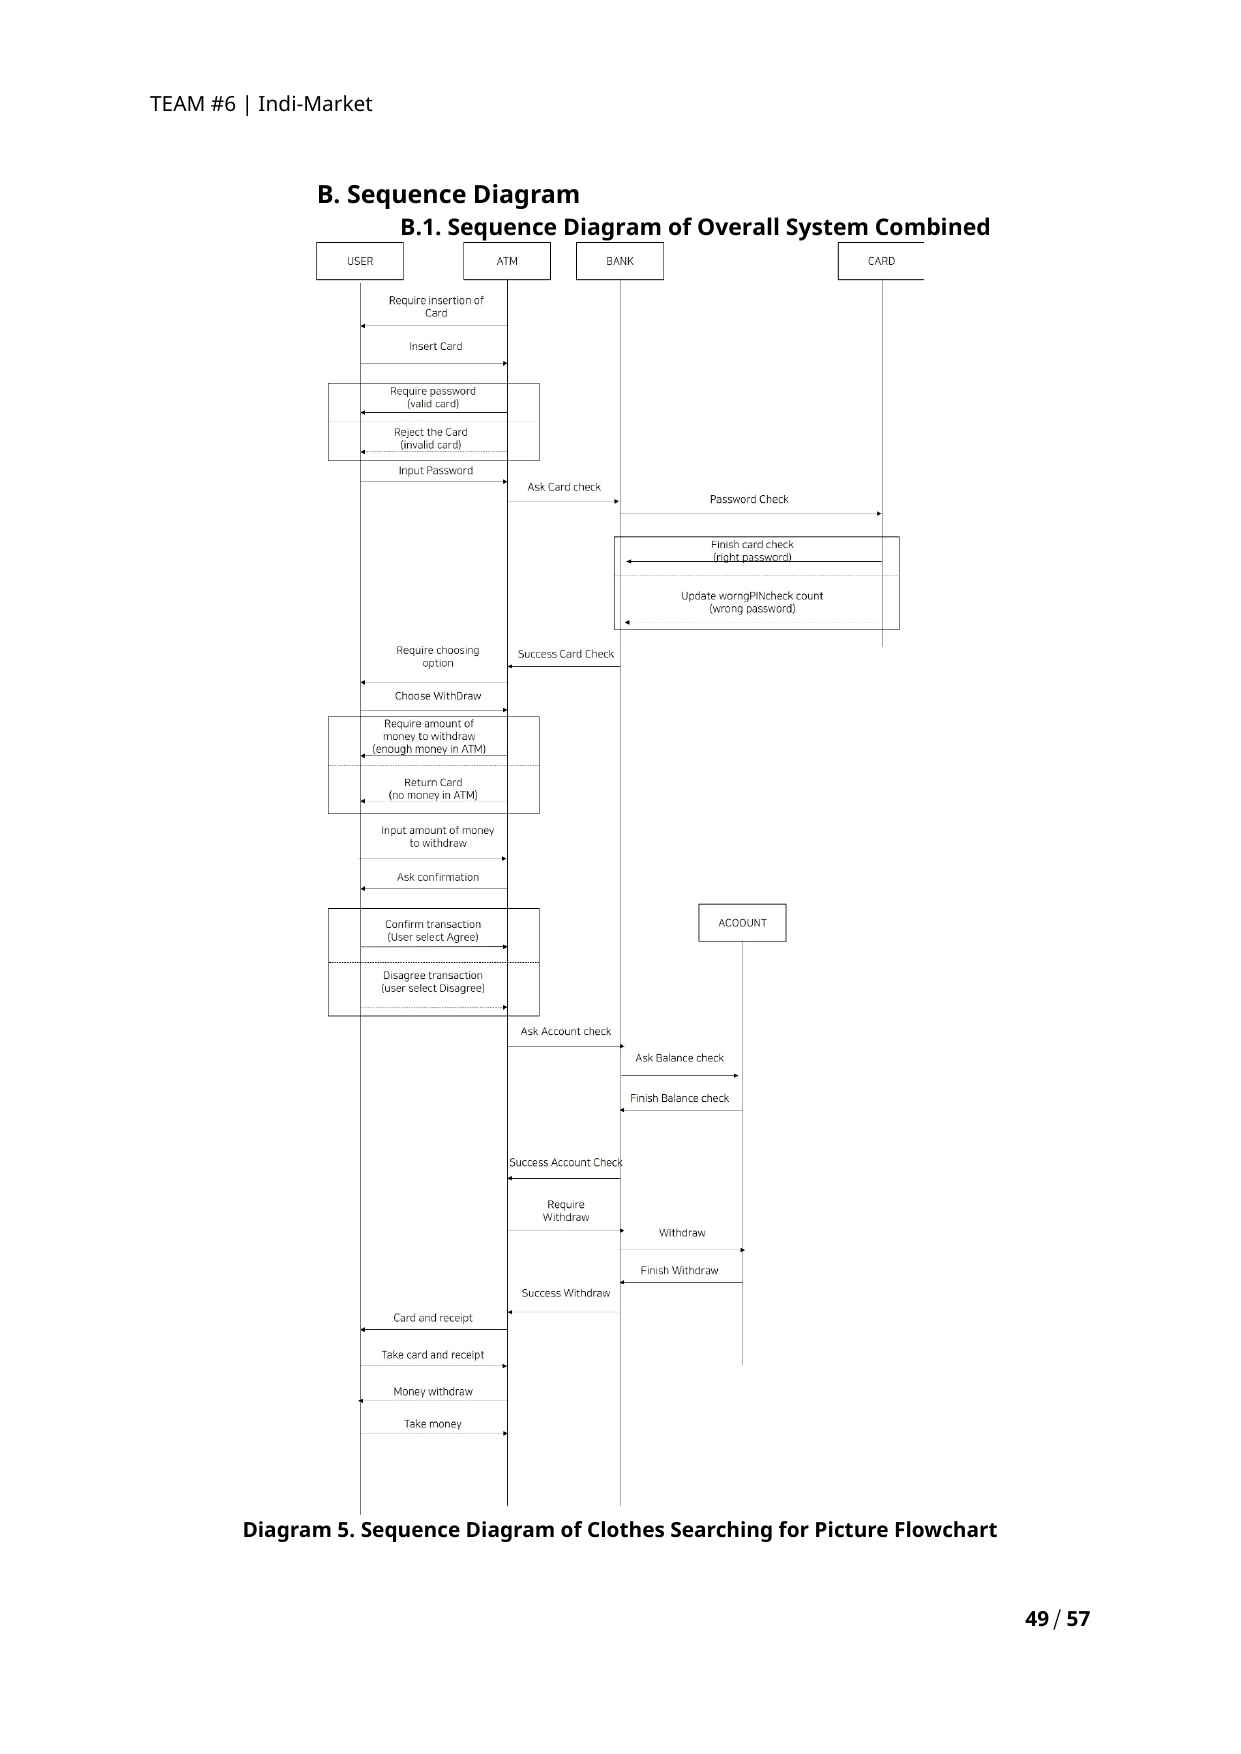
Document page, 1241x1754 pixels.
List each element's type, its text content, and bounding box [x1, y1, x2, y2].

text B.1. Sequence Diagram of Overall System Combined [309, 211, 1090, 242]
text Diagram 5. Sequence Diagram of Clothes Searching for Picture Flowchart [150, 1515, 1090, 1543]
picture [316, 242, 924, 1515]
text B. Sequence Diagram [309, 177, 1090, 211]
